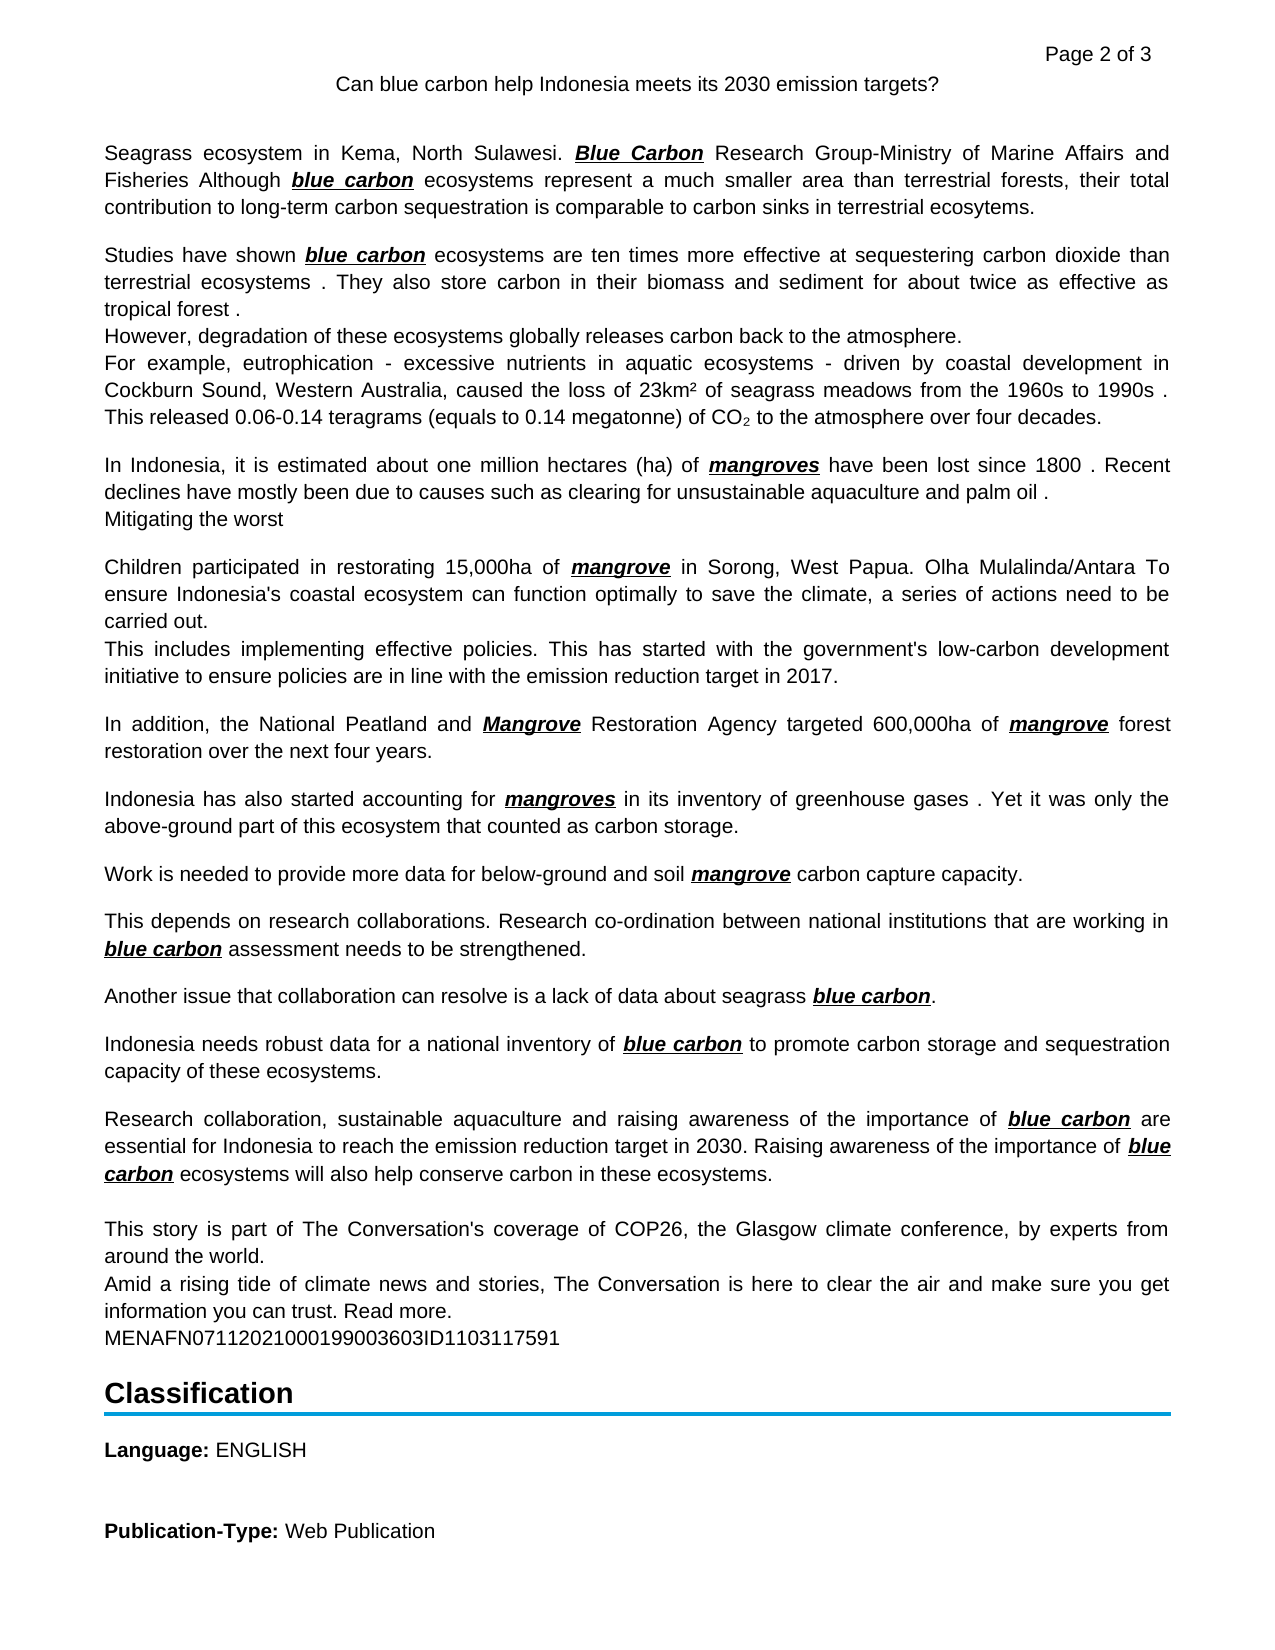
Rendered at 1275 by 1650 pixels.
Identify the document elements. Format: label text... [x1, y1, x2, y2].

text This depends on research collaborations. Research co-ordination between national institutions that are working in blue carbon assessment needs to be strengthened. [104, 906, 1171, 960]
text However, degradation of these ecosystems globally releases carbon back to the atmosphere. [104, 321, 1171, 348]
text Studies have shown blue carbon ecosystems are ten times more effective at sequestering carbon dioxide than terrestrial ecosystems . They also store carbon in their biomass and sediment for about twice as effective as tropical forest . [104, 239, 1171, 321]
text Amid a rising tide of climate news and stories, The Conversation is here to clear the air and make sure you get information you can trust. Read more. [104, 1268, 1171, 1322]
text Publication-Type: Web Publication [104, 1487, 1171, 1543]
text Mitigating the worst [104, 504, 1171, 531]
text Indonesia needs robust data for a national inventory of blue carbon to promote carbon storage and sequestration capacity of these ecosystems. [104, 1029, 1171, 1083]
text Another issue that collaboration can resolve is a lack of data about seagrass blue carbon. [104, 981, 1171, 1008]
text This story is part of The Conversation's coverage of COP26, the Glasgow climate conference, by experts from around the world. [104, 1214, 1171, 1268]
text Work is needed to provide more data for below-ground and soil mangrove carbon capture capacity. [104, 858, 1171, 885]
text For example, eutrophication - excessive nutrients in aquatic ecosystems - driven by coastal development in Cockburn Sound, Western Australia, caused the loss of 23km² of seagrass meadows from the 1960s to 1990s . This released 0.06-0.14 teragrams (equals to 0.14 megatonne) of CO₂ to the atmosphere over four decades. [104, 348, 1171, 429]
text In Indonesia, it is estimated about one million hectares (ha) of mangroves have been lost since 1800 . Recent declines have mostly been due to causes such as clearing for unsustainable aquaculture and palm oil . [104, 450, 1171, 504]
text This includes implementing effective policies. This has started with the government's low-carbon development initiative to ensure policies are in line with the emission reduction target in 2017. [104, 633, 1171, 687]
text In addition, the National Peatland and Mangrove Restoration Agency targeted 600,000ha of mangrove forest restoration over the next four years. [104, 708, 1171, 762]
text Children participated in restorating 15,000ha of mangrove in Sorong, West Papua. Olha Mulalinda/Antara To ensure Indonesia's coastal ecosystem can function optimally to save the climate, a series of actions need to be carried out. [104, 552, 1171, 633]
text Seagrass ecosystem in Kema, North Sulawesi. Blue Carbon Research Group-Ministry of Marine Affairs and Fisheries Although blue carbon ecosystems represent a much smaller area than terrestrial forests, their total contribution to long-term carbon sequestration is comparable to carbon sinks in terrestrial ecosytems. [104, 137, 1171, 219]
text Indonesia has also started accounting for mangroves in its inventory of greenhouse gases . Yet it was only the above-ground part of this ecosystem that counted as carbon storage. [104, 783, 1171, 837]
text MENAFN07112021000199003603ID1103117591 [104, 1322, 1171, 1349]
text Language: ENGLISH [104, 1435, 1171, 1462]
text Research collaboration, sustainable aquaculture and raising awareness of the importance of blue carbon are essential for Indonesia to reach the emission reduction target in 2030. Raising awareness of the importance of blue carbon ecosystems will also help conserve carbon in these ecosystems. [104, 1104, 1171, 1185]
text Classification [104, 1374, 1171, 1410]
